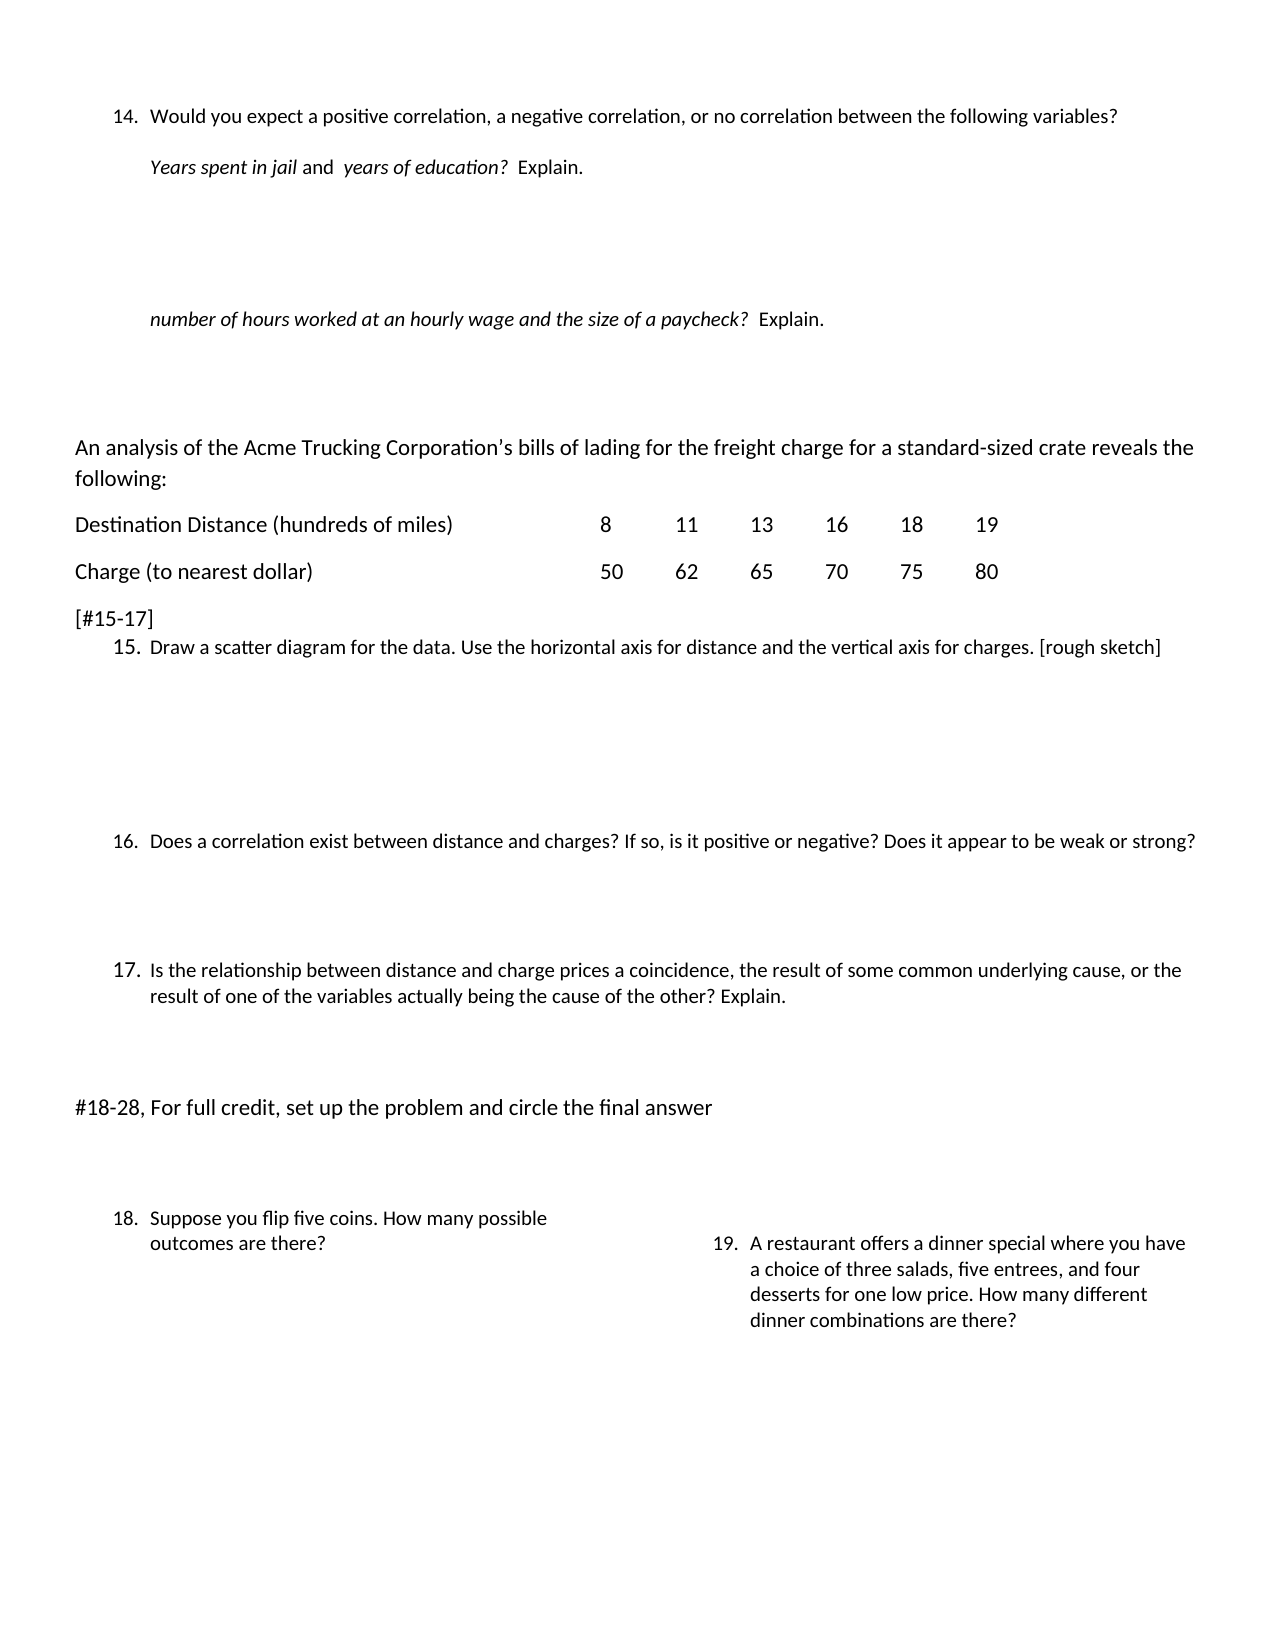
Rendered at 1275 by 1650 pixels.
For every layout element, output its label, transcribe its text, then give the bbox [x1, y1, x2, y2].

list Draw a scatter diagram for the data. Use the horizontal axis for distance and the vertical axis for charges. [rough sketch] [112, 632, 1200, 660]
list Is the relationship between distance and charge prices a coincidence, the result of some common underlying cause, or the result of one of the variables actually being the cause of the other? Explain. [112, 956, 1200, 1009]
list Suppose you flip five coins. How many possible outcomes are there? [112, 1205, 600, 1256]
text Years spent in jail and years of education? Explain. [75, 154, 1200, 179]
text An analysis of the Acme Trucking Corporation’s bills of lading for the freight charge for a standard-sized crate reveals the following: [75, 433, 1200, 492]
text Charge (to nearest dollar) 50 62 65 70 75 80 [75, 557, 1200, 585]
text number of hours worked at an hourly wage and the size of a paycheck? Explain. [150, 306, 1200, 332]
text #18-28, For full credit, set up the problem and circle the final answer [75, 1093, 1200, 1121]
list Would you expect a positive correlation, a negative correlation, or no correlation between the following variables? [112, 103, 1200, 128]
list A restaurant offers a dinner special where you have a choice of three salads, five entrees, and four desserts for one low price. How many different dinner combinations are there? [712, 1231, 1200, 1332]
text Destination Distance (hundreds of miles) 8 11 13 16 18 19 [75, 511, 1200, 538]
text [#15-17] [75, 604, 1200, 632]
list Does a correlation exist between distance and charges? If so, is it positive or negative? Does it appear to be weak or strong? [112, 828, 1200, 854]
